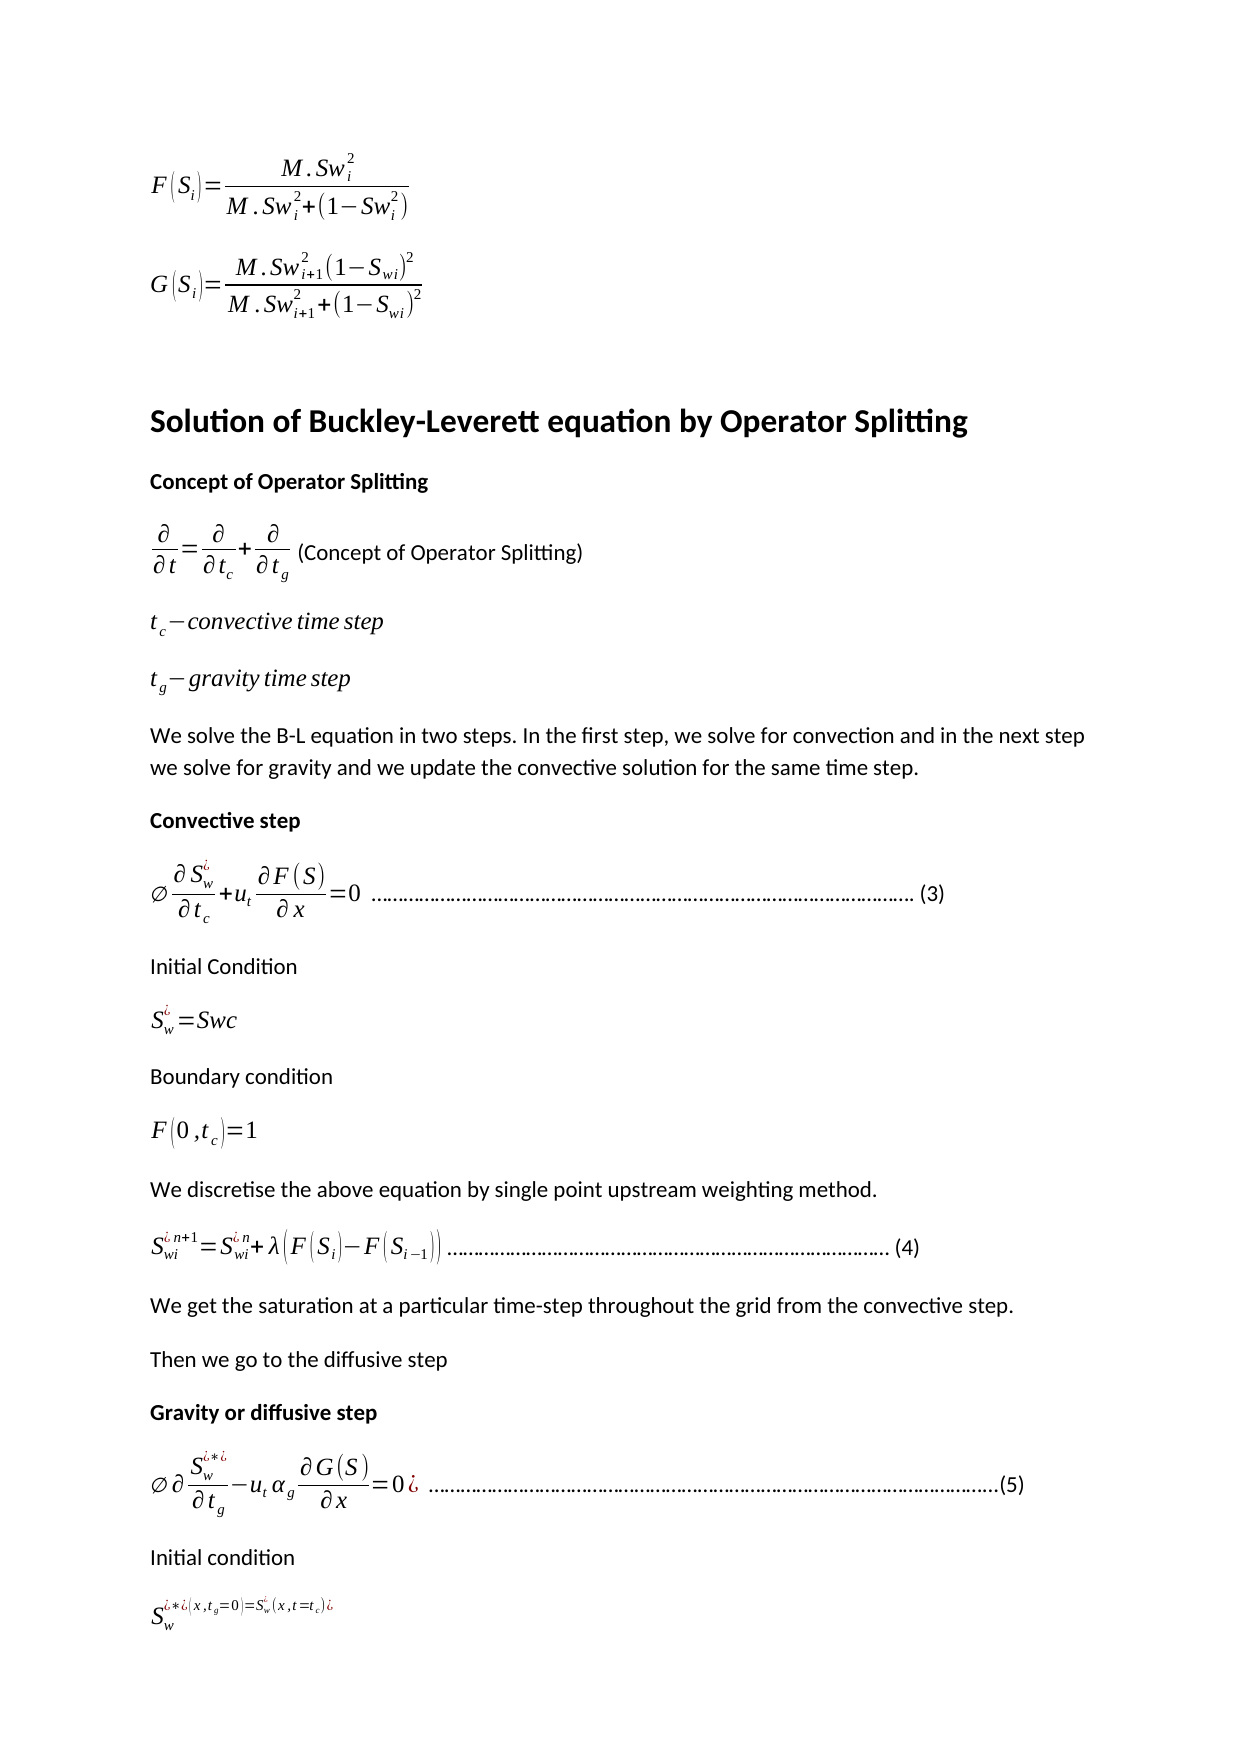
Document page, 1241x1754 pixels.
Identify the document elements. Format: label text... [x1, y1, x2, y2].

text Initial Condition [150, 952, 1090, 980]
text Then we go to the diffusive step [150, 1345, 1090, 1373]
text We get the saturation at a particular time-step throughout the grid from the convective step. [150, 1292, 1090, 1320]
text ………………………………………………………………………… (4) [150, 1228, 1090, 1267]
text Convective step [150, 806, 1090, 834]
text …………………………………………………………………………………………. (3) [150, 859, 1090, 927]
text Boundary condition [150, 1062, 1090, 1090]
text Initial condition [150, 1543, 1090, 1571]
text We solve the B-L equation in two steps. In the first step, we solve for convection and in the next step we solve for gravity and we update the convective solution for the same time step. [150, 721, 1090, 781]
text (Concept of Operator Splitting) [150, 521, 1090, 583]
text ……………………………………………………………………………………………...(5) [150, 1451, 1090, 1518]
text Concept of Operator Splitting [150, 467, 1090, 496]
text Gravity or diffusive step [150, 1398, 1090, 1426]
text Solution of Buckley-Leverett equation by Operator Splitting [150, 400, 1090, 441]
text We discretise the above equation by single point upstream weighting method. [150, 1175, 1090, 1203]
